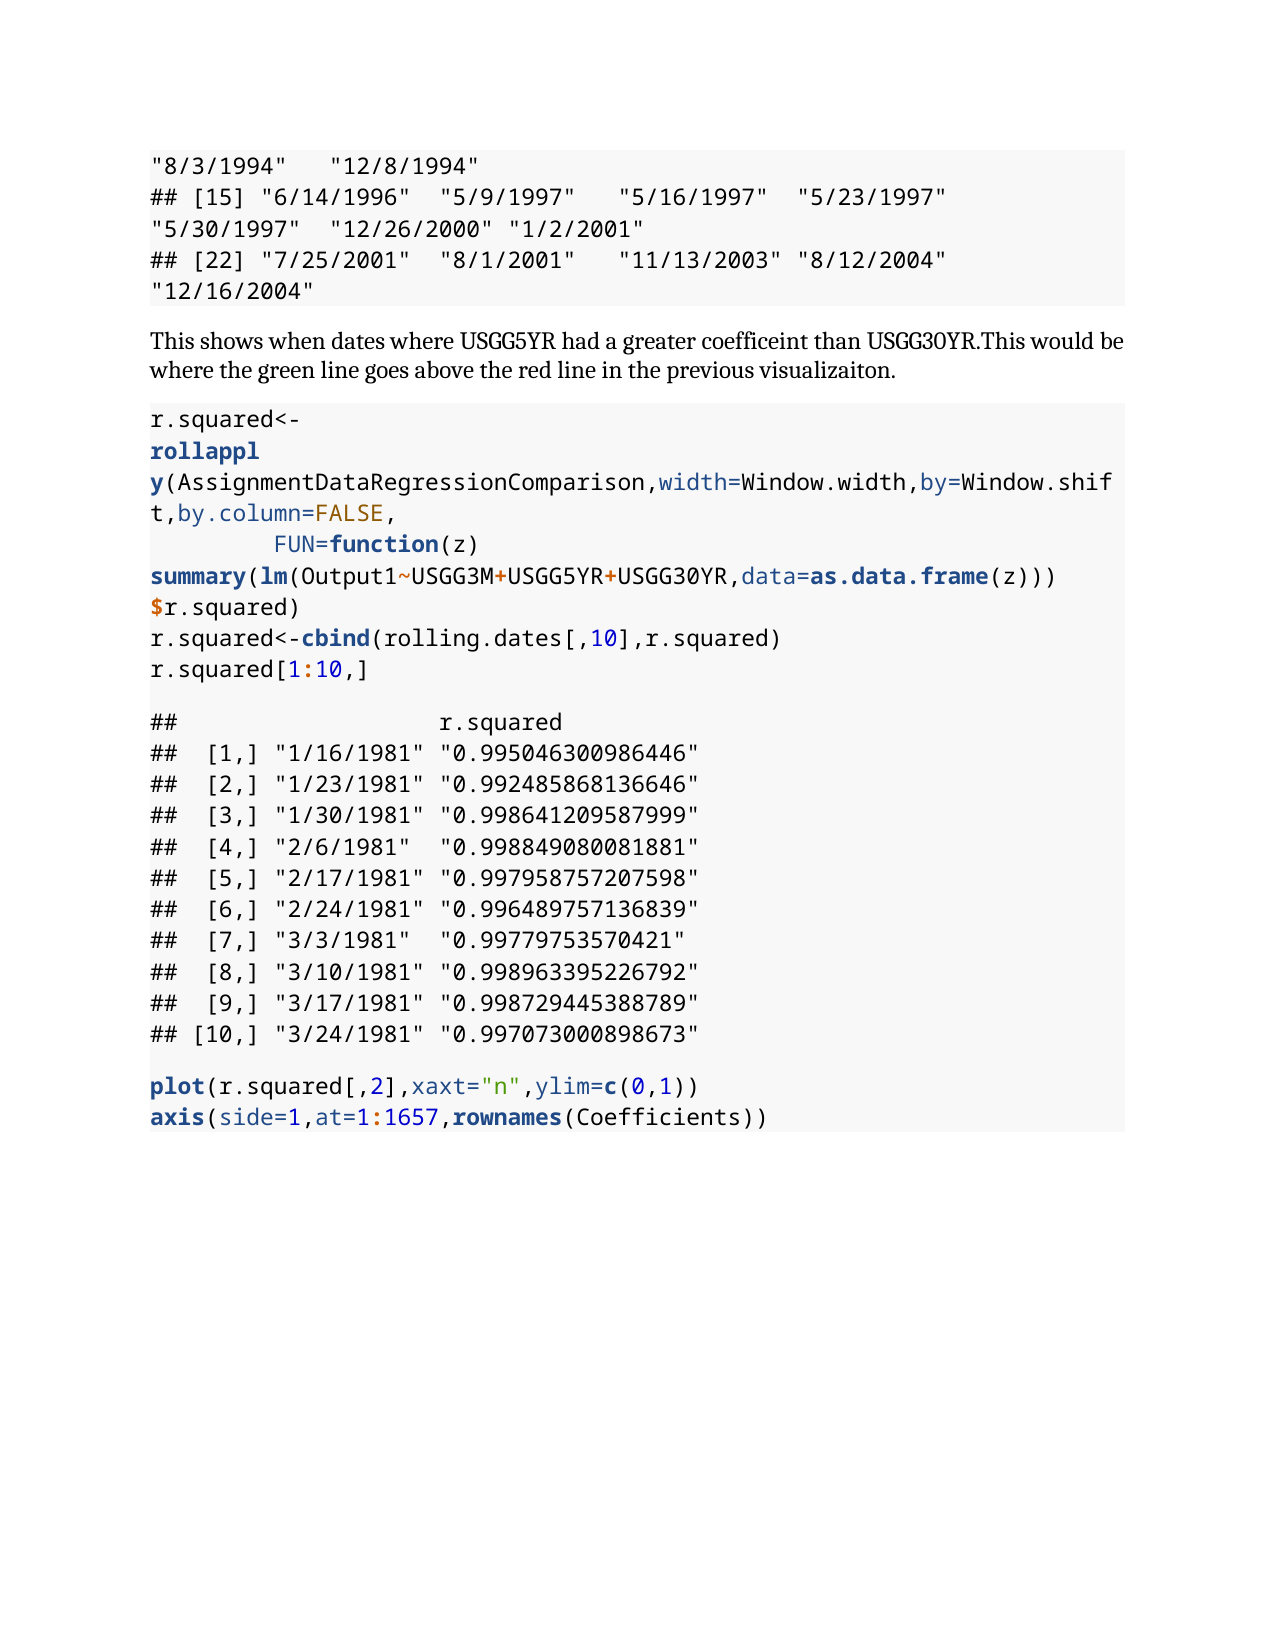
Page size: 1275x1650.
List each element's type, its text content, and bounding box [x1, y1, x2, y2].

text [150, 150, 1125, 306]
text This shows when dates where USGG5YR had a greater coefficeint than USGG30YR.This would be where the green line goes above the red line in the previous visualizaiton. [150, 327, 1125, 384]
text plot(r.squared[,2],xaxt="n",ylim=c(0,1)) axis(side=1,at=1:1657,rownames(Coefficients)) [700, 1070, 1125, 1132]
text r.squared<-rollapply(AssignmentDataRegressionComparison,width=Window.width,by=Window.shift,by.column=FALSE, FUN=function(z) summary(lm(Output1~USGG3M+USGG5YR+USGG30YR,data=as.data.frame(z)))$r.squared) r.squared<-cbind(rolling.dates[,10],r.squared) r.squared[1:10,] [150, 403, 1125, 684]
text ## r.squared ## [1,] "1/16/1981" "0.995046300986446" ## [2,] "1/23/1981" "0.992485868136646" ## [3,] "1/30/1981" "0.998641209587999" ## [4,] "2/6/1981" "0.998849080081881" ## [5,] "2/17/1981" "0.997958757207598" ## [6,] "2/24/1981" "0.996489757136839" ## [7,] "3/3/1981" "0.99779753570421" ## [8,] "3/10/1981" "0.998963395226792" ## [9,] "3/17/1981" "0.998729445388789" ## [10,] "3/24/1981" "0.997073000898673" [150, 705, 1125, 1049]
